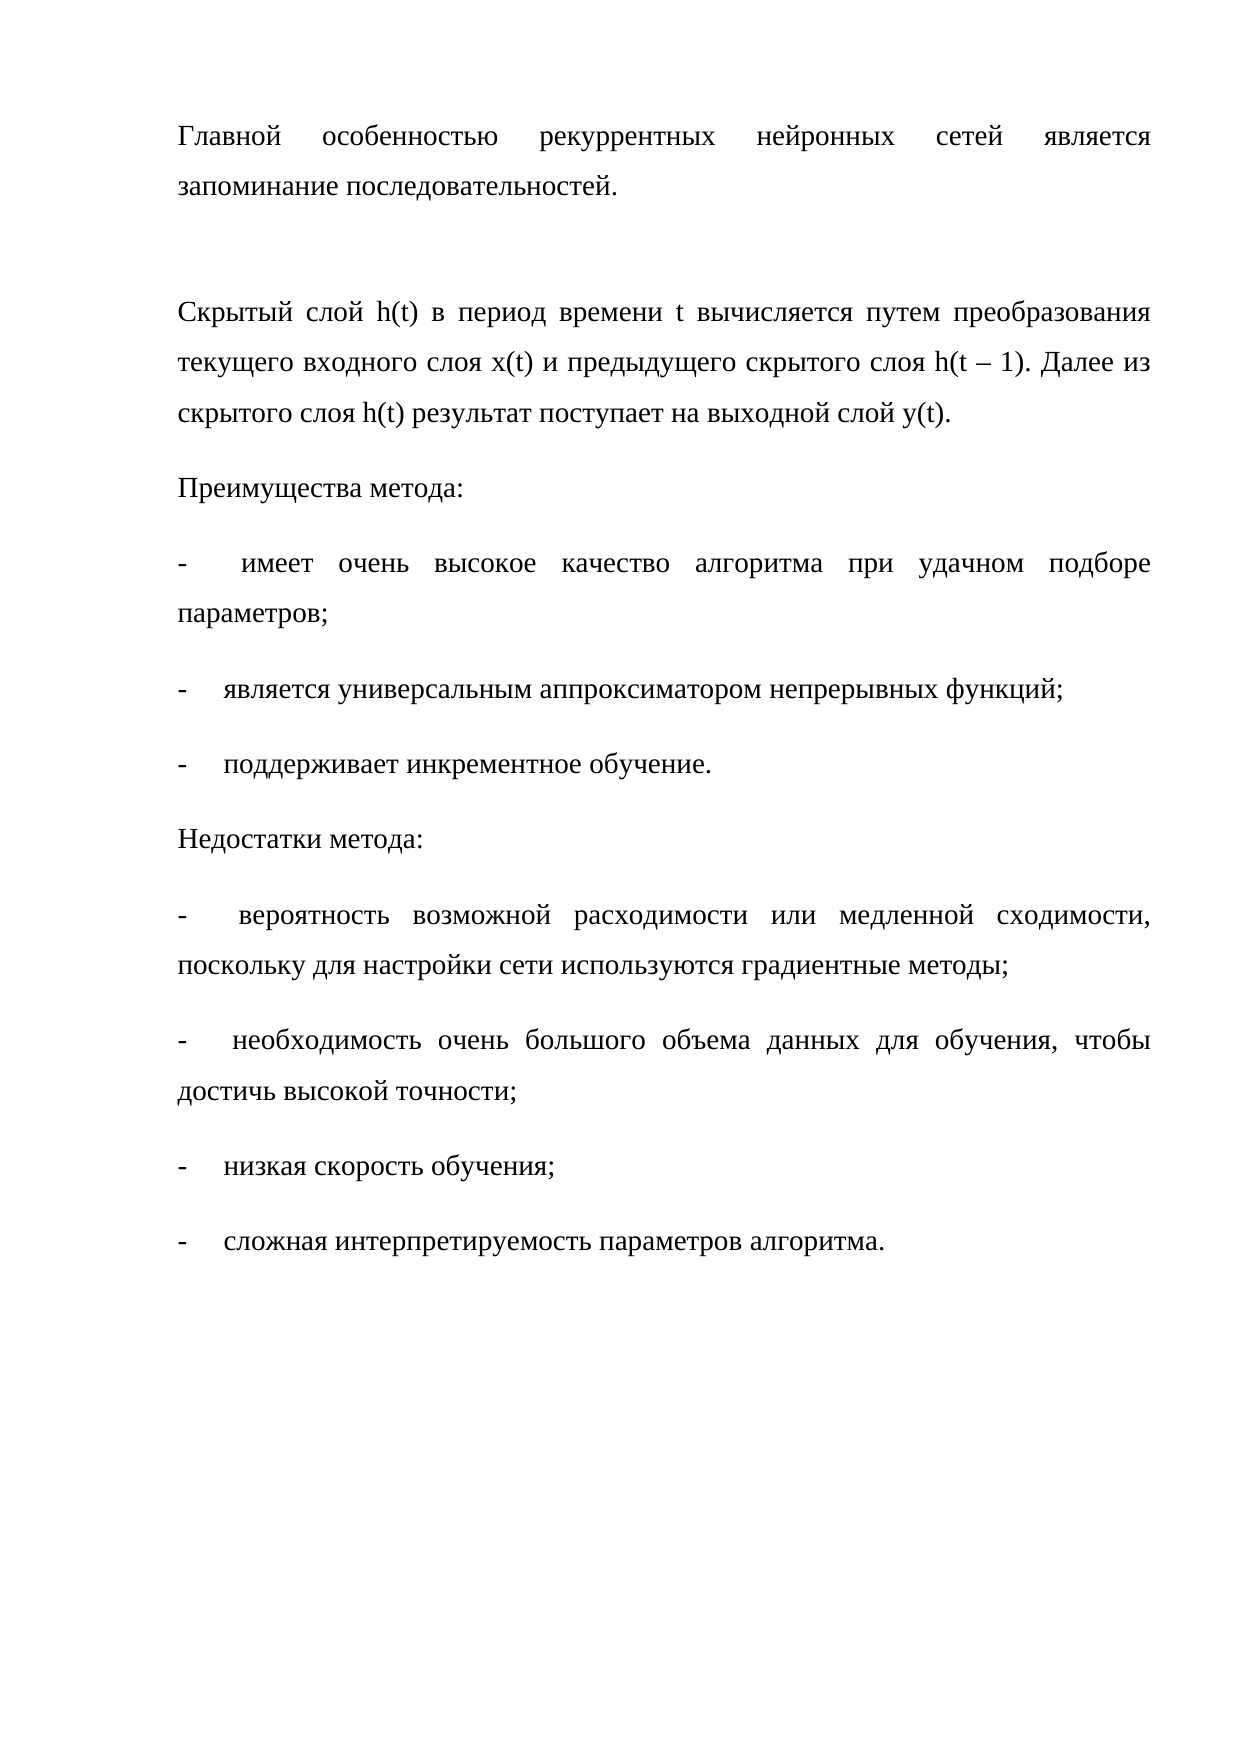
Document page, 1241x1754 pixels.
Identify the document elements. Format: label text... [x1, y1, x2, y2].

text - является универсальным аппроксиматором непрерывных функций; [177, 671, 1152, 704]
text - сложная интерпретируемость параметров алгоритма. [177, 1223, 1152, 1257]
text - необходимость очень большого объема данных для обучения, чтобы достичь высокой точности; [177, 1022, 1152, 1106]
text - поддерживает инкрементное обучение. [177, 746, 1152, 780]
text - имеет очень высокое качество алгоритма при удачном подборе параметров; [177, 545, 1152, 629]
text - вероятность возможной расходимости или медленной сходимости, поскольку для настройки сети используются градиентные методы; [177, 897, 1152, 981]
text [177, 118, 1152, 202]
text Скрытый слой h(t) в период времени t вычисляется путем преобразования текущего входного слоя x(t) и предыдущего скрытого слоя h(t – 1). Далее из скрытого слоя h(t) результат поступает на выходной слой y(t). [177, 294, 1152, 428]
text Преимущества метода: [177, 470, 1152, 503]
text - низкая скорость обучения; [177, 1148, 1152, 1182]
text Недостатки метода: [177, 822, 1152, 855]
